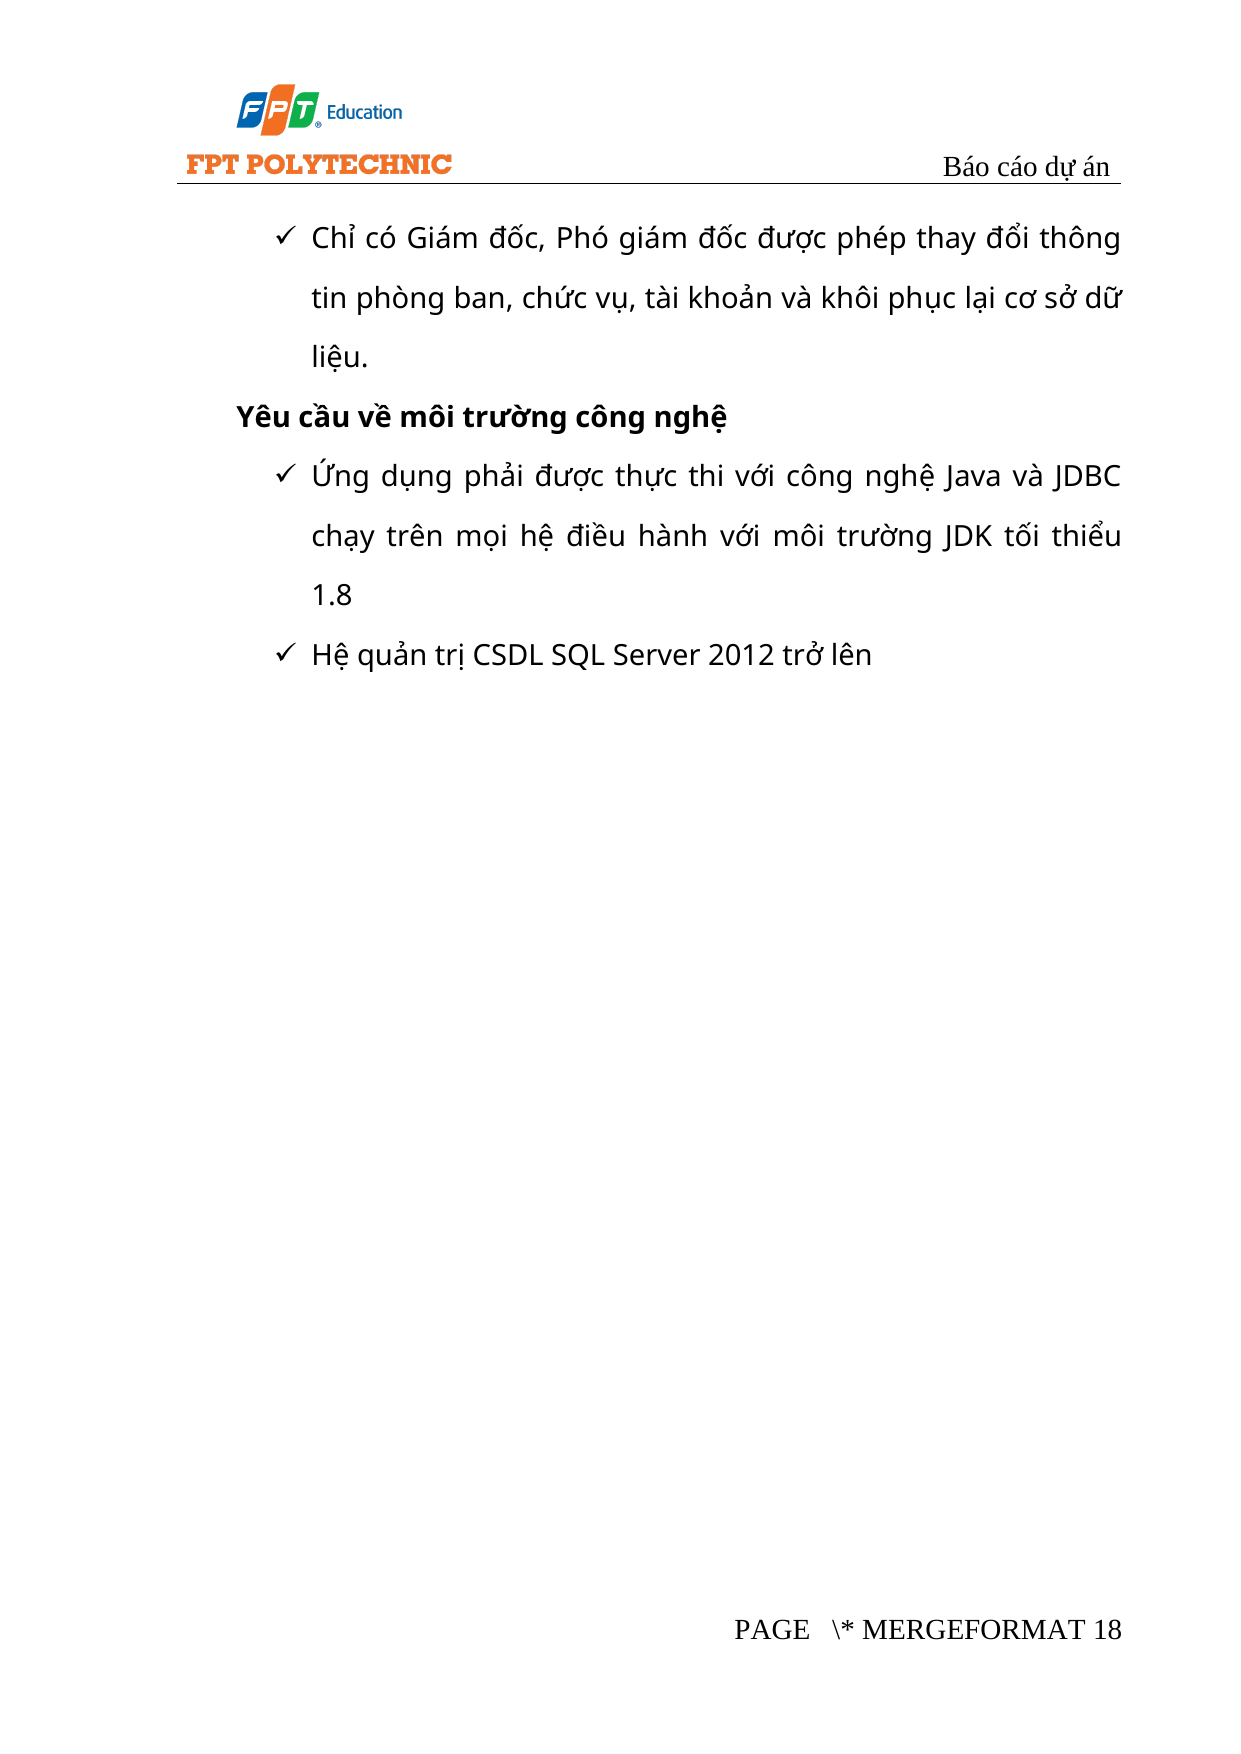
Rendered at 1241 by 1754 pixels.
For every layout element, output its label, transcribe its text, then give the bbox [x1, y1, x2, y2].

picture [177, 75, 461, 183]
list Hệ quản trị CSDL SQL Server 2012 trở lên [274, 634, 1122, 673]
list Chỉ có Giám đốc, Phó giám đốc được phép thay đổi thông tin phòng ban, chức vụ, tài khoản và khôi phục lại cơ sở dữ liệu. [274, 217, 1122, 376]
list Ứng dụng phải được thực thi với công nghệ Java và JDBC chạy trên mọi hệ điều hành với môi trường JDK tối thiểu 1.8 [274, 455, 1122, 614]
text Yêu cầu về môi trường công nghệ [177, 396, 1122, 436]
